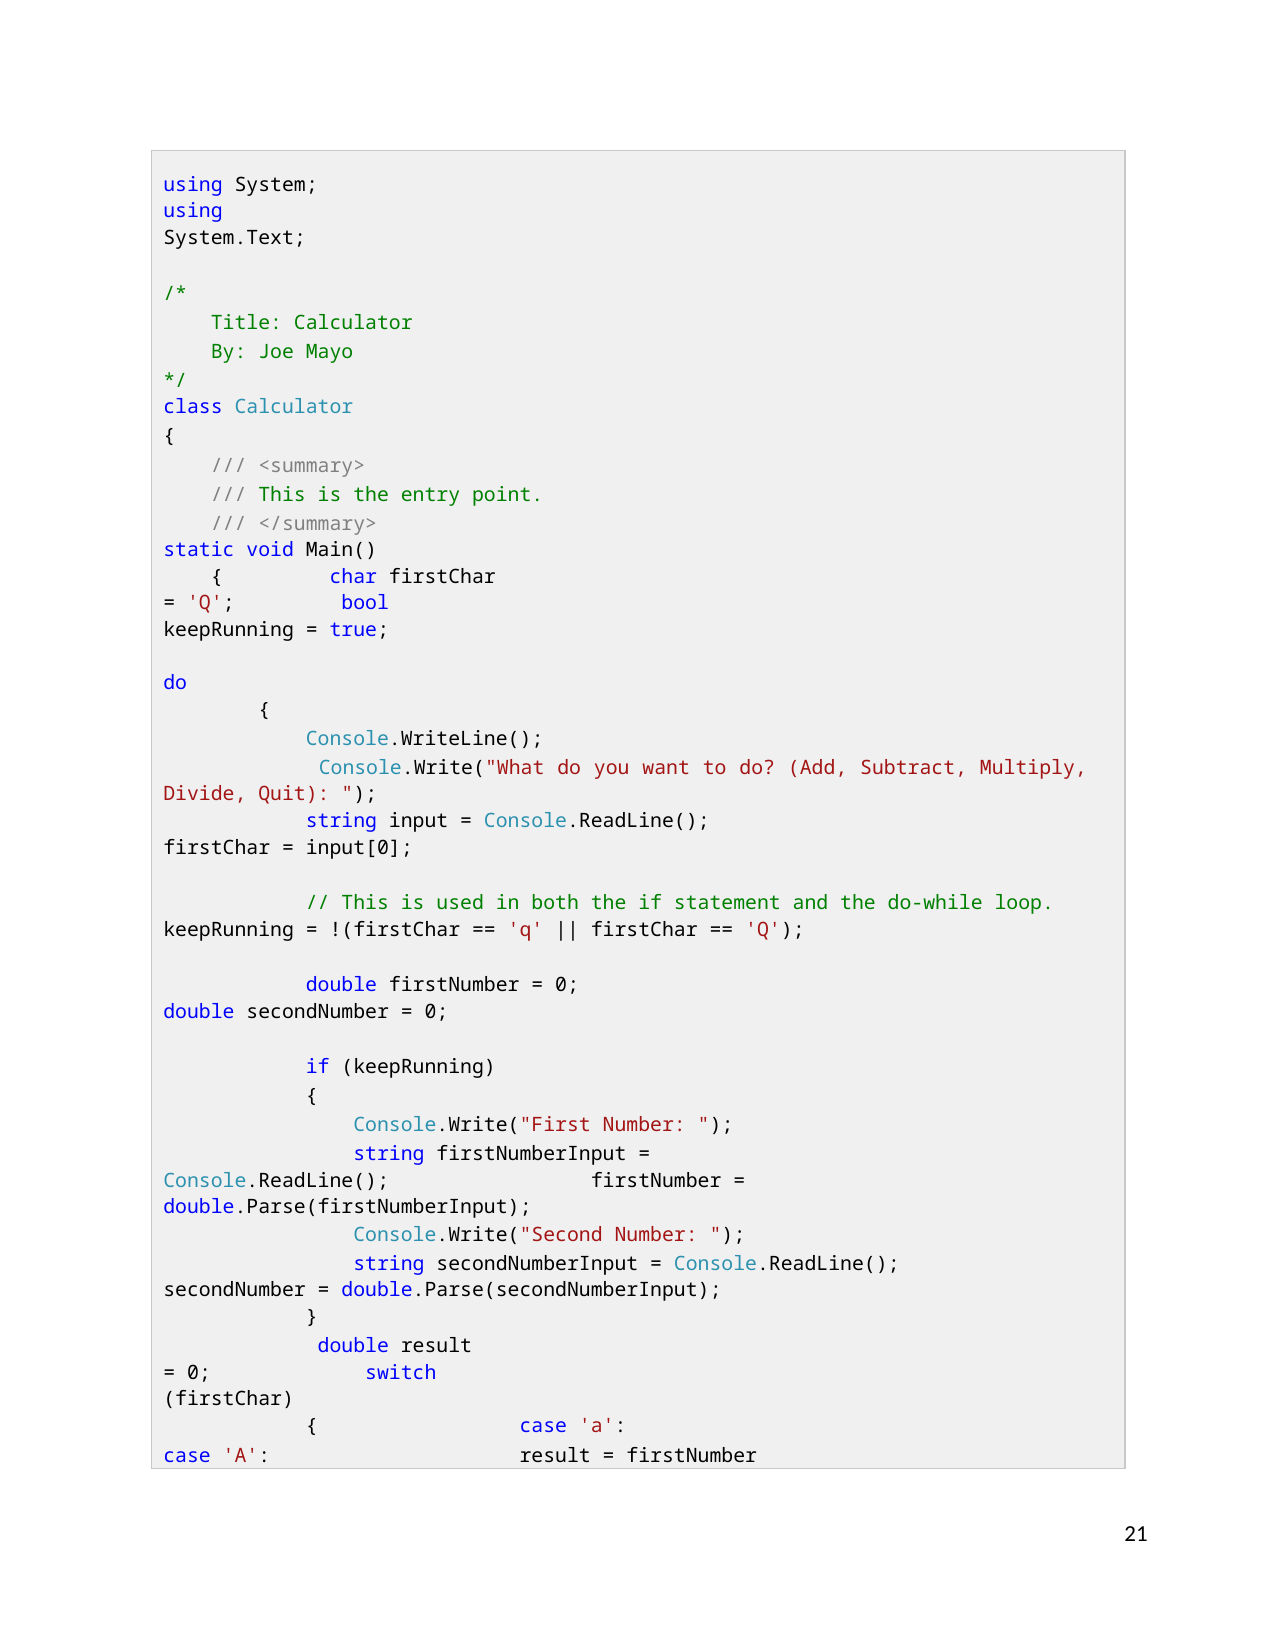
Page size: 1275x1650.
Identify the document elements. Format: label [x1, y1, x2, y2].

table_header [152, 151, 1124, 1468]
